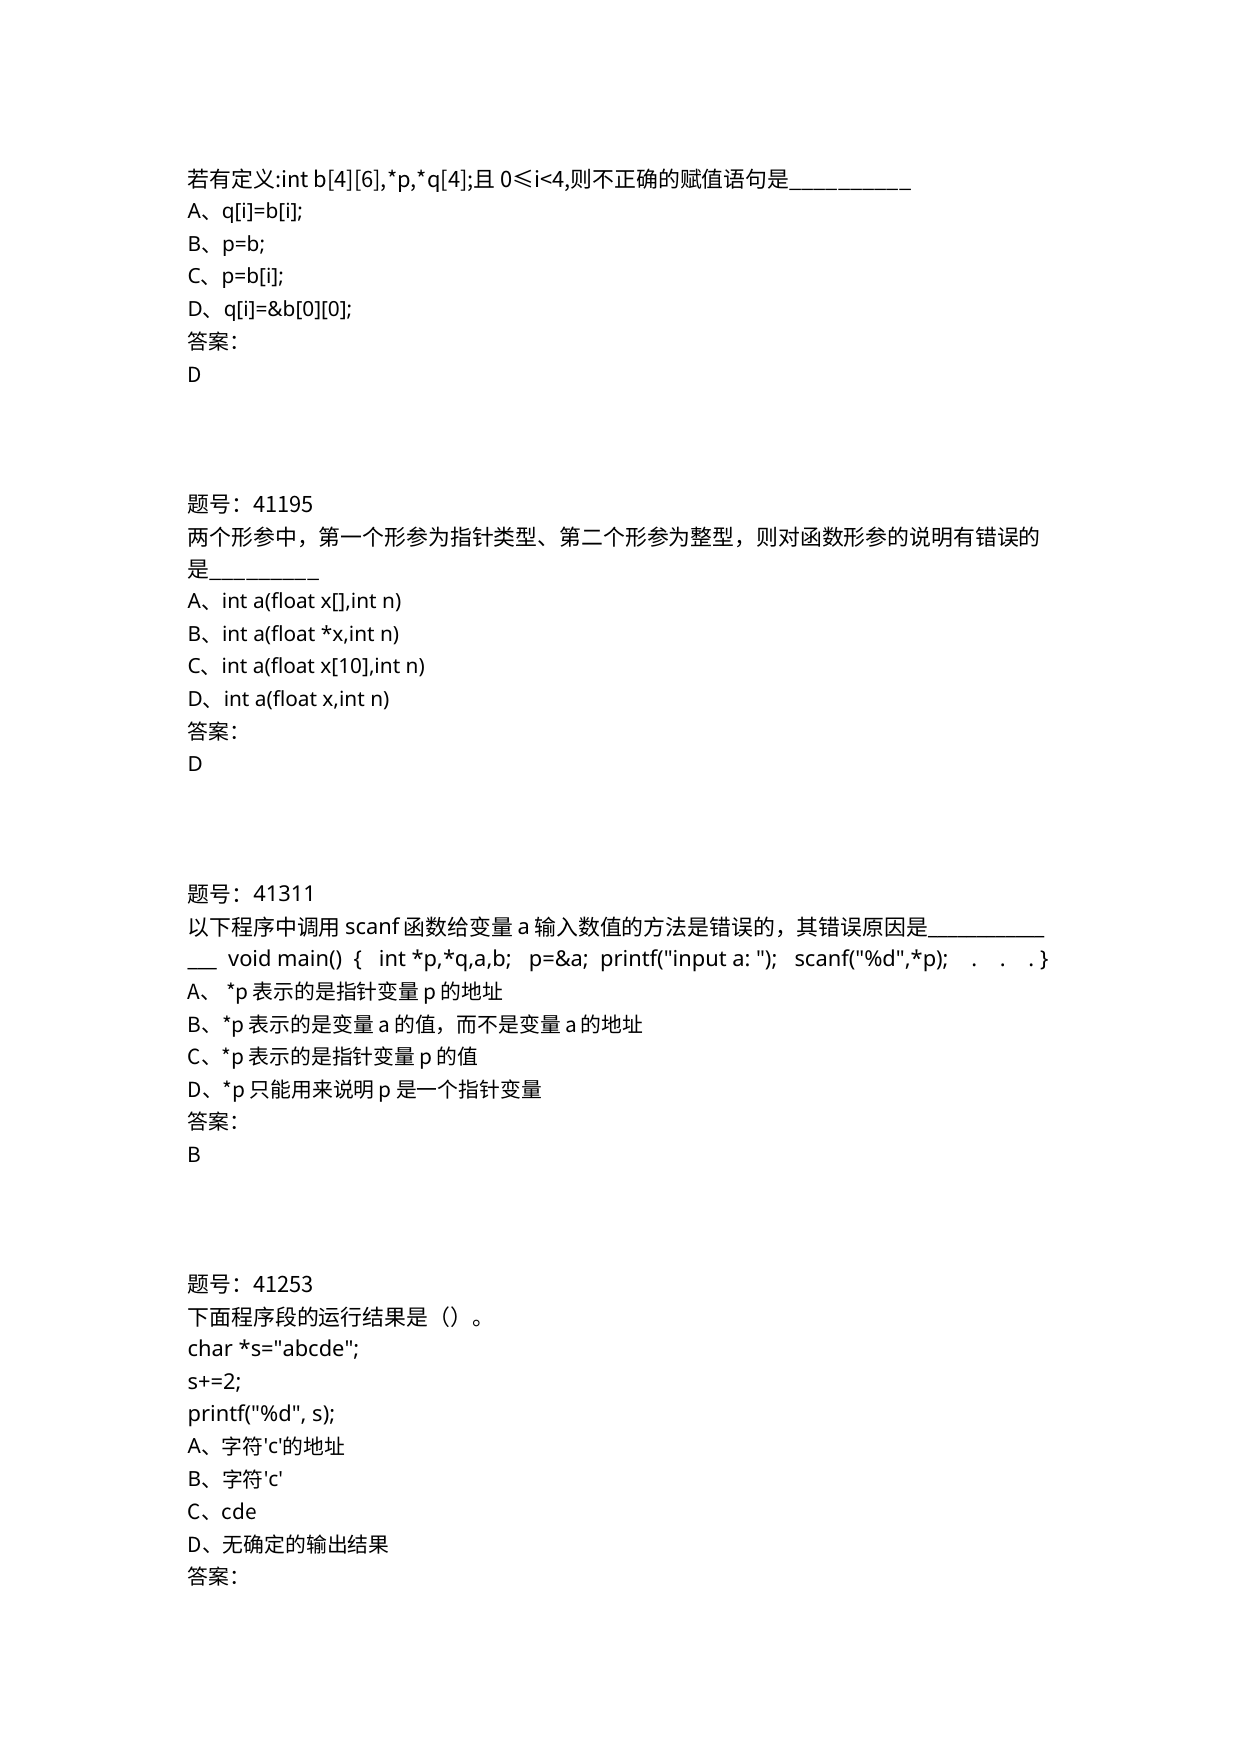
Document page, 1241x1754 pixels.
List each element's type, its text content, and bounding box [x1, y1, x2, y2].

text B、int a(float *x,int n) [187, 617, 1053, 649]
text 以下程序中调用scanf函数给变量a输入数值的方法是错误的，其错误原因是_______________ void main() { int *p,*q,a,b; p=&a; printf("input a: "); scanf("%d",*p); . . . } [187, 909, 1053, 974]
text C、*p表示的是指针变量p的值 [187, 1039, 1053, 1072]
text D [187, 747, 1053, 779]
text printf("%d", s); [187, 1397, 1053, 1429]
text D、q[i]=&b[0][0]; [187, 292, 1053, 324]
text 答案： [187, 324, 1053, 357]
text s+=2; [187, 1364, 1053, 1397]
text B [187, 1137, 1053, 1169]
text A、int a(float x[],int n) [187, 584, 1053, 617]
text 题号：41253 [187, 1267, 1053, 1299]
text C、int a(float x[10],int n) [187, 649, 1053, 682]
text 答案： [187, 714, 1053, 747]
text A、q[i]=b[i]; [187, 194, 1053, 227]
text 下面程序段的运行结果是（）。 [187, 1299, 1053, 1332]
text A、字符'c'的地址 [187, 1429, 1053, 1462]
text 题号：41311 [187, 877, 1053, 909]
text 答案： [187, 1104, 1053, 1137]
text C、p=b[i]; [187, 259, 1053, 292]
text 若有定义:int b[4][6],*p,*q[4];且0≤i<4,则不正确的赋值语句是__________ [187, 162, 1053, 194]
text B、*p表示的是变量a的值，而不是变量a的地址 [187, 1007, 1053, 1039]
text char *s="abcde"; [187, 1332, 1053, 1364]
text D、无确定的输出结果 [187, 1527, 1053, 1559]
text D [187, 357, 1053, 389]
text B、p=b; [187, 227, 1053, 259]
text D、*p只能用来说明p是一个指针变量 [187, 1072, 1053, 1104]
text C、cde [187, 1494, 1053, 1527]
text 题号：41195 [187, 487, 1053, 519]
text B、字符'c' [187, 1462, 1053, 1494]
text D、int a(float x,int n) [187, 682, 1053, 714]
text 答案： [187, 1559, 1053, 1592]
text 两个形参中，第一个形参为指针类型、第二个形参为整型，则对函数形参的说明有错误的是_________ [187, 519, 1053, 584]
text A、 *p表示的是指针变量p的地址 [187, 974, 1053, 1007]
